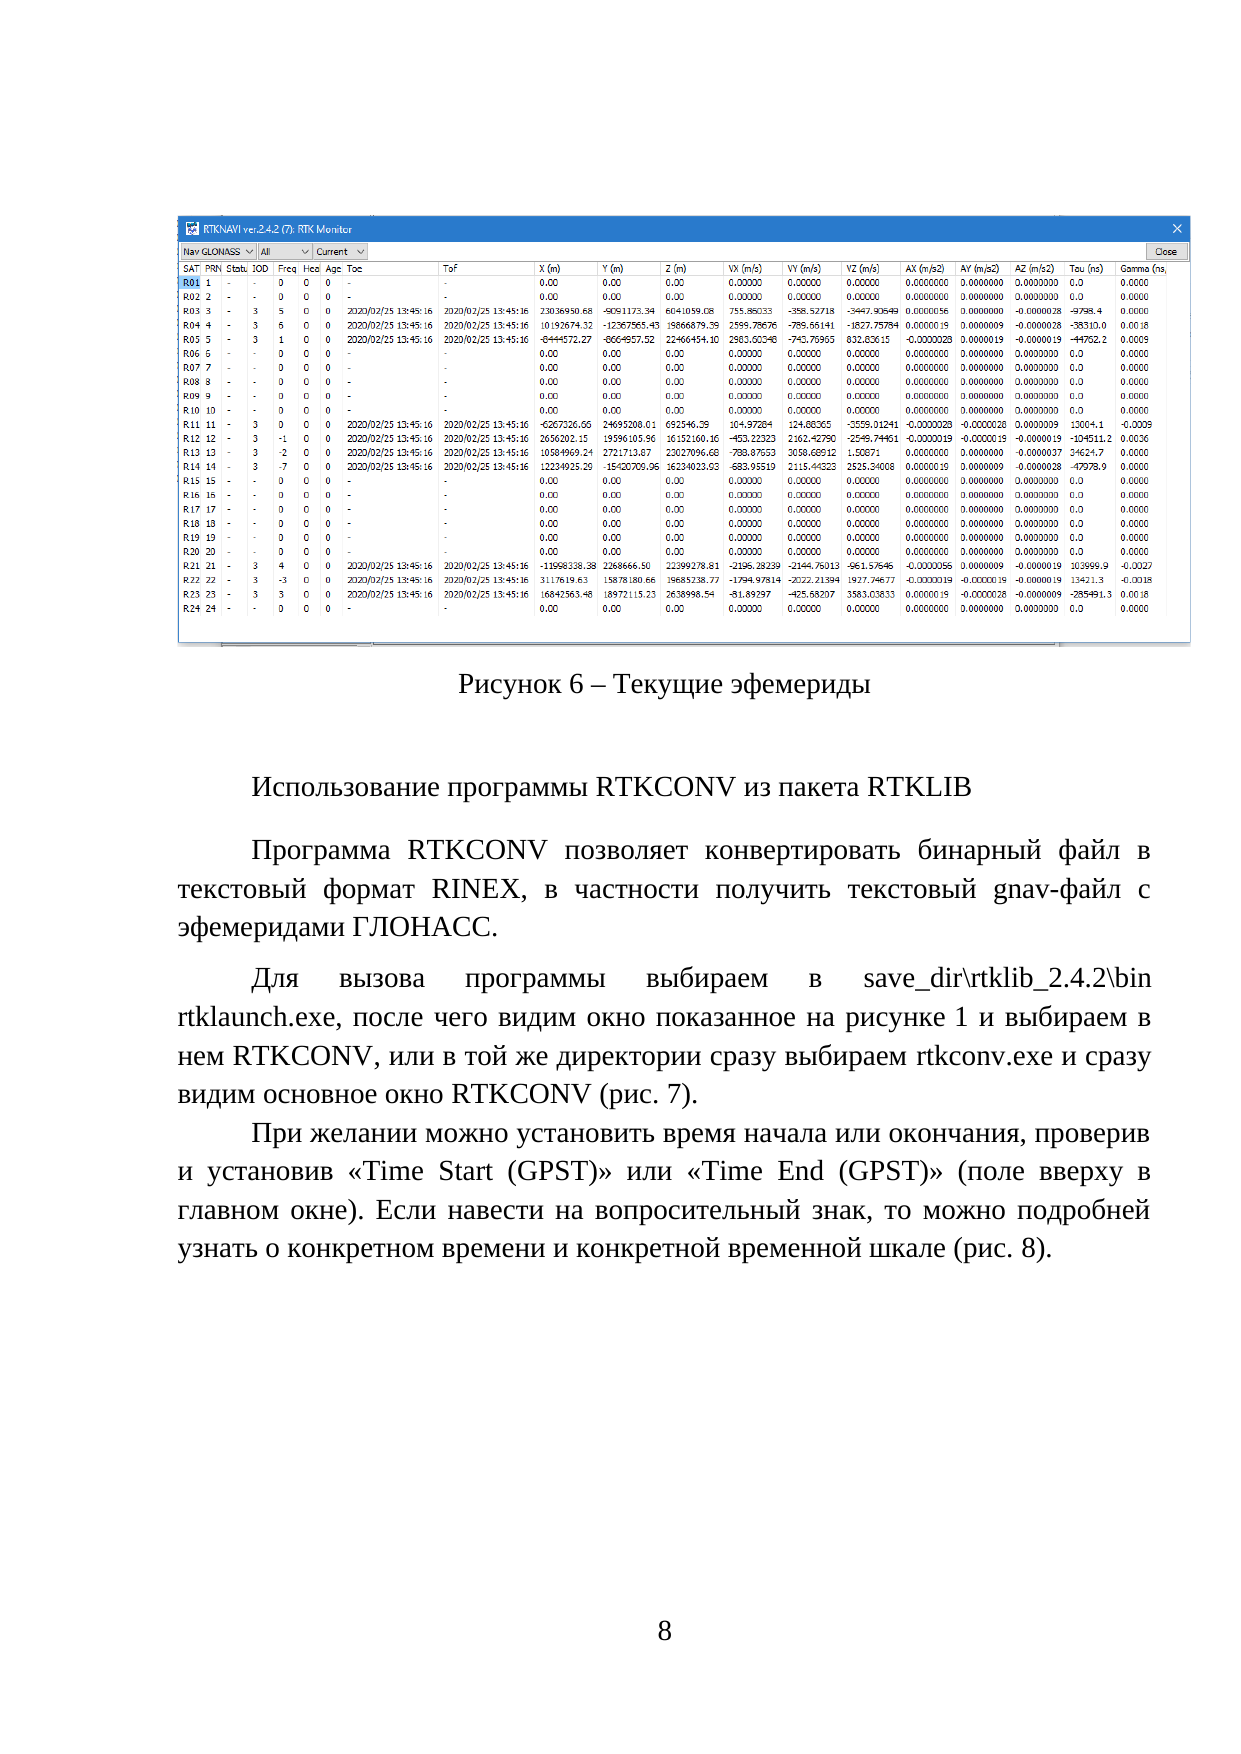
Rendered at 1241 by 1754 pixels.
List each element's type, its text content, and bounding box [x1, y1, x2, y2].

text При желании можно установить время начала или окончания, проверив и установив «Time Start (GPST)» или «Time End (GPST)» (поле вверху в главном окне). Если навести на вопросительный знак, то можно подробней узнать о конкретном времени и конкретной временной шкале (рис. 8). [177, 1115, 1152, 1264]
text Программа RTKCONV позволяет конвертировать бинарный файл в текстовый формат RINEX, в частности получить текстовый gnav-файл с эфемеридами ГЛОНАСС. [177, 832, 1152, 943]
subtitle Использование программы RTKCONV из пакета RTKLIB [251, 769, 1152, 802]
text Для вызова программы выбираем в save_dir\rtklib_2.4.2\bin rtklaunch.exe, после чего видим окно показанное на рисунке 1 и выбираем в нем RTKCONV, или в той же директории сразу выбираем rtkconv.exe и сразу видим основное окно RTKCONV (рис. 7). [177, 961, 1152, 1110]
text Рисунок 6 – Текущие эфемериды [177, 666, 1152, 699]
picture [177, 215, 1191, 647]
